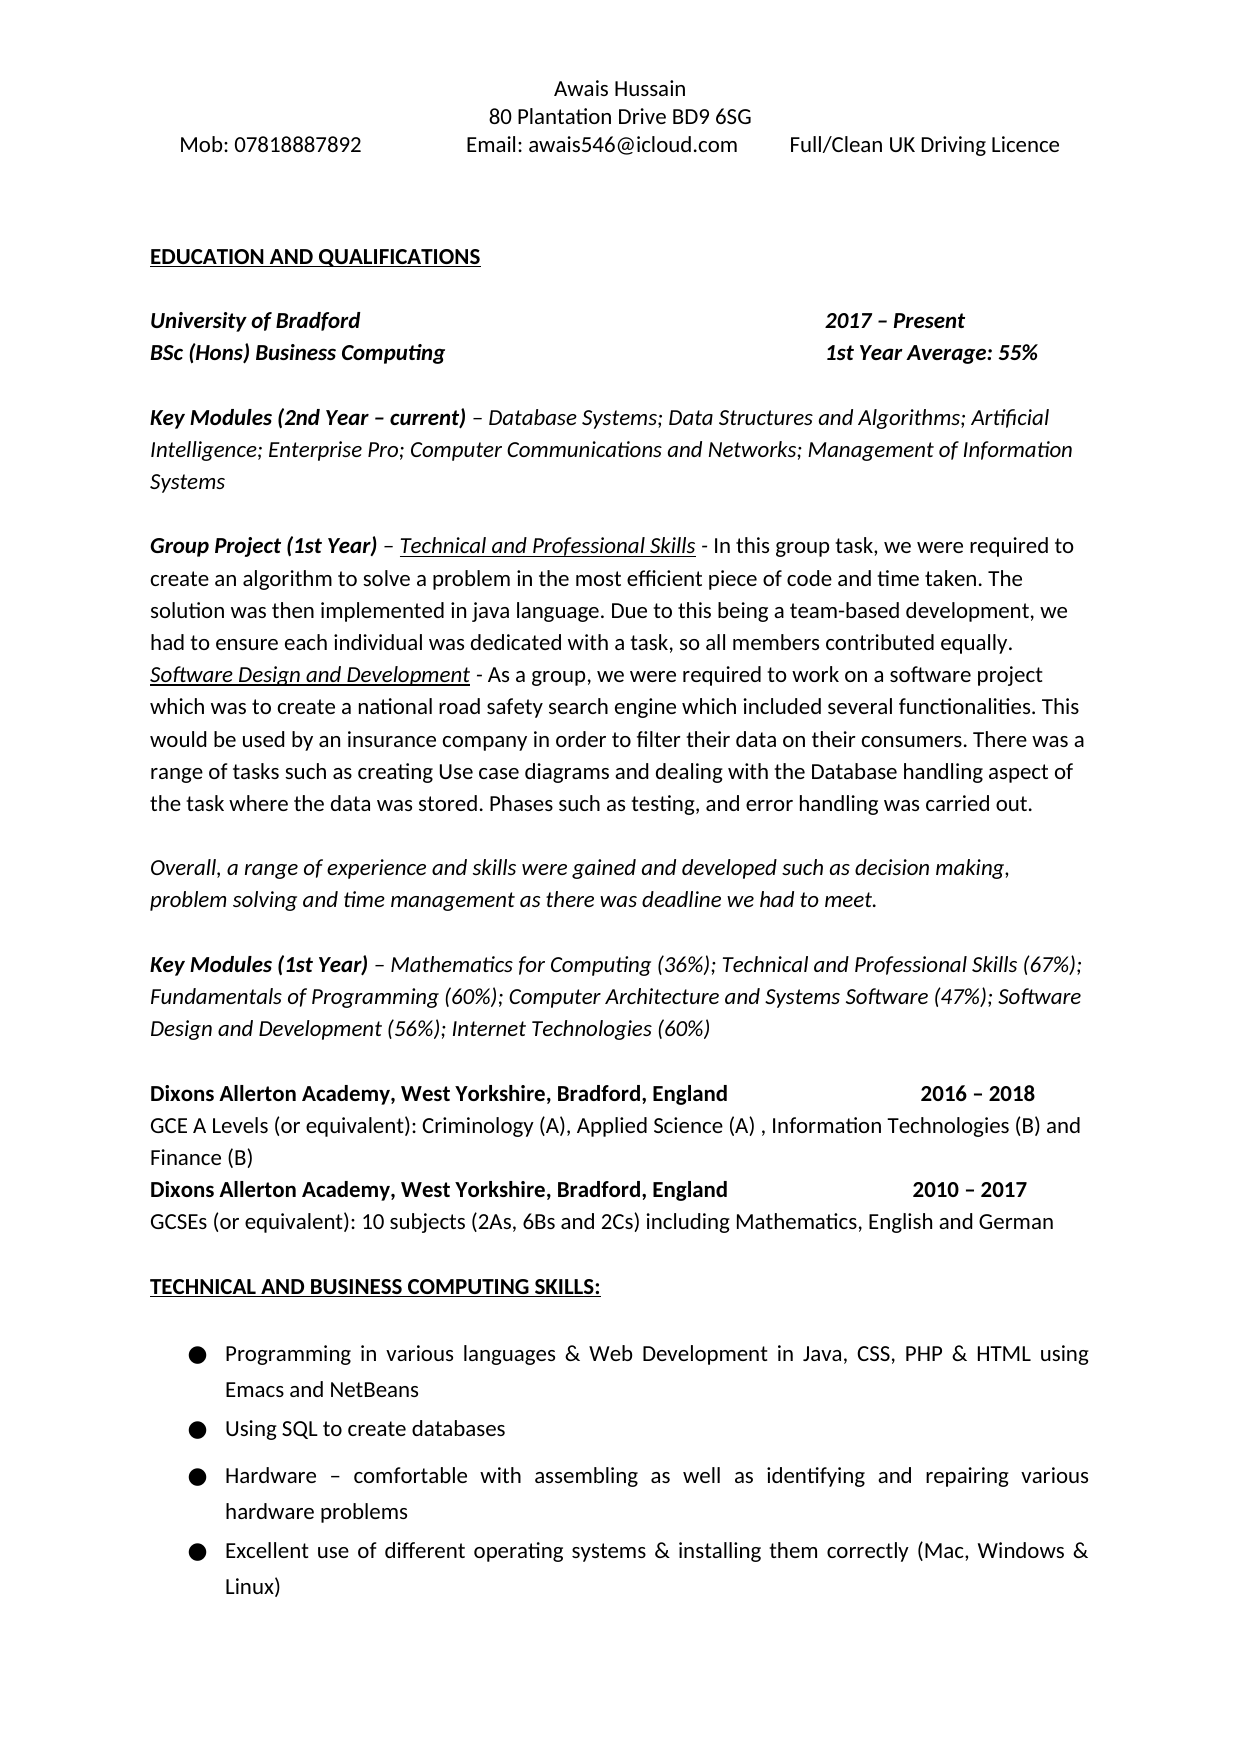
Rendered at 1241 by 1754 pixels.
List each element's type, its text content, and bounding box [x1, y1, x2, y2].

text Dixons Allerton Academy, West Yorkshire, Bradford, England 2016 – 2018 [150, 1079, 1090, 1107]
text EDUCATION AND QUALIFICATIONS [150, 242, 1090, 270]
text GCSEs (or equivalent): 10 subjects (2As, 6Bs and 2Cs) including Mathematics, English and German [150, 1207, 1090, 1236]
text BSc (Hons) Business Computing 1st Year Average: 55% [150, 338, 1090, 366]
text GCE A Levels (or equivalent): Criminology (A), Applied Science (A) , Information Technologies (B) and Finance (B) [150, 1111, 1090, 1171]
text Key Modules (2nd Year – current) – Database Systems; Data Structures and Algorithms; Artificial Intelligence; Enterprise Pro; Computer Communications and Networks; Management of Information Systems [150, 403, 1090, 495]
list Using SQL to create databases [187, 1403, 1090, 1450]
list Hardware – comfortable with assembling as well as identifying and repairing various hardware problems [187, 1450, 1090, 1525]
text University of Bradford 2017 – Present [150, 306, 1090, 334]
text Overall, a range of experience and skills were gained and developed such as decision making, problem solving and time management as there was deadline we had to meet. [150, 853, 1090, 914]
text TECHNICAL AND BUSINESS COMPUTING SKILLS: [150, 1272, 1090, 1300]
text Dixons Allerton Academy, West Yorkshire, Bradford, England 2010 – 2017 [150, 1175, 1090, 1203]
text Software Design and Development - As a group, we were required to work on a software project which was to create a national road safety search engine which included several functionalities. This would be used by an insurance company in order to filter their data on their consumers. There was a range of tasks such as creating Use case diagrams and dealing with the Database handling aspect of the task where the data was stored. Phases such as testing, and error handling was carried out. [150, 660, 1090, 817]
list Programming in various languages & Web Development in Java, CSS, PHP & HTML using Emacs and NetBeans [187, 1328, 1090, 1403]
text Key Modules (1st Year) – Mathematics for Computing (36%); Technical and Professional Skills (67%); Fundamentals of Programming (60%); Computer Architecture and Systems Software (47%); Software Design and Development (56%); Internet Technologies (60%) [150, 950, 1090, 1042]
list Excellent use of different operating systems & installing them correctly (Mac, Windows & Linux) [187, 1525, 1090, 1600]
text Group Project (1st Year) – Technical and Professional Skills - In this group task, we were required to create an algorithm to solve a problem in the most efficient piece of code and time taken. The solution was then implemented in java language. Due to this being a team-based development, we had to ensure each individual was dedicated with a task, so all members contributed equally. [150, 532, 1090, 656]
